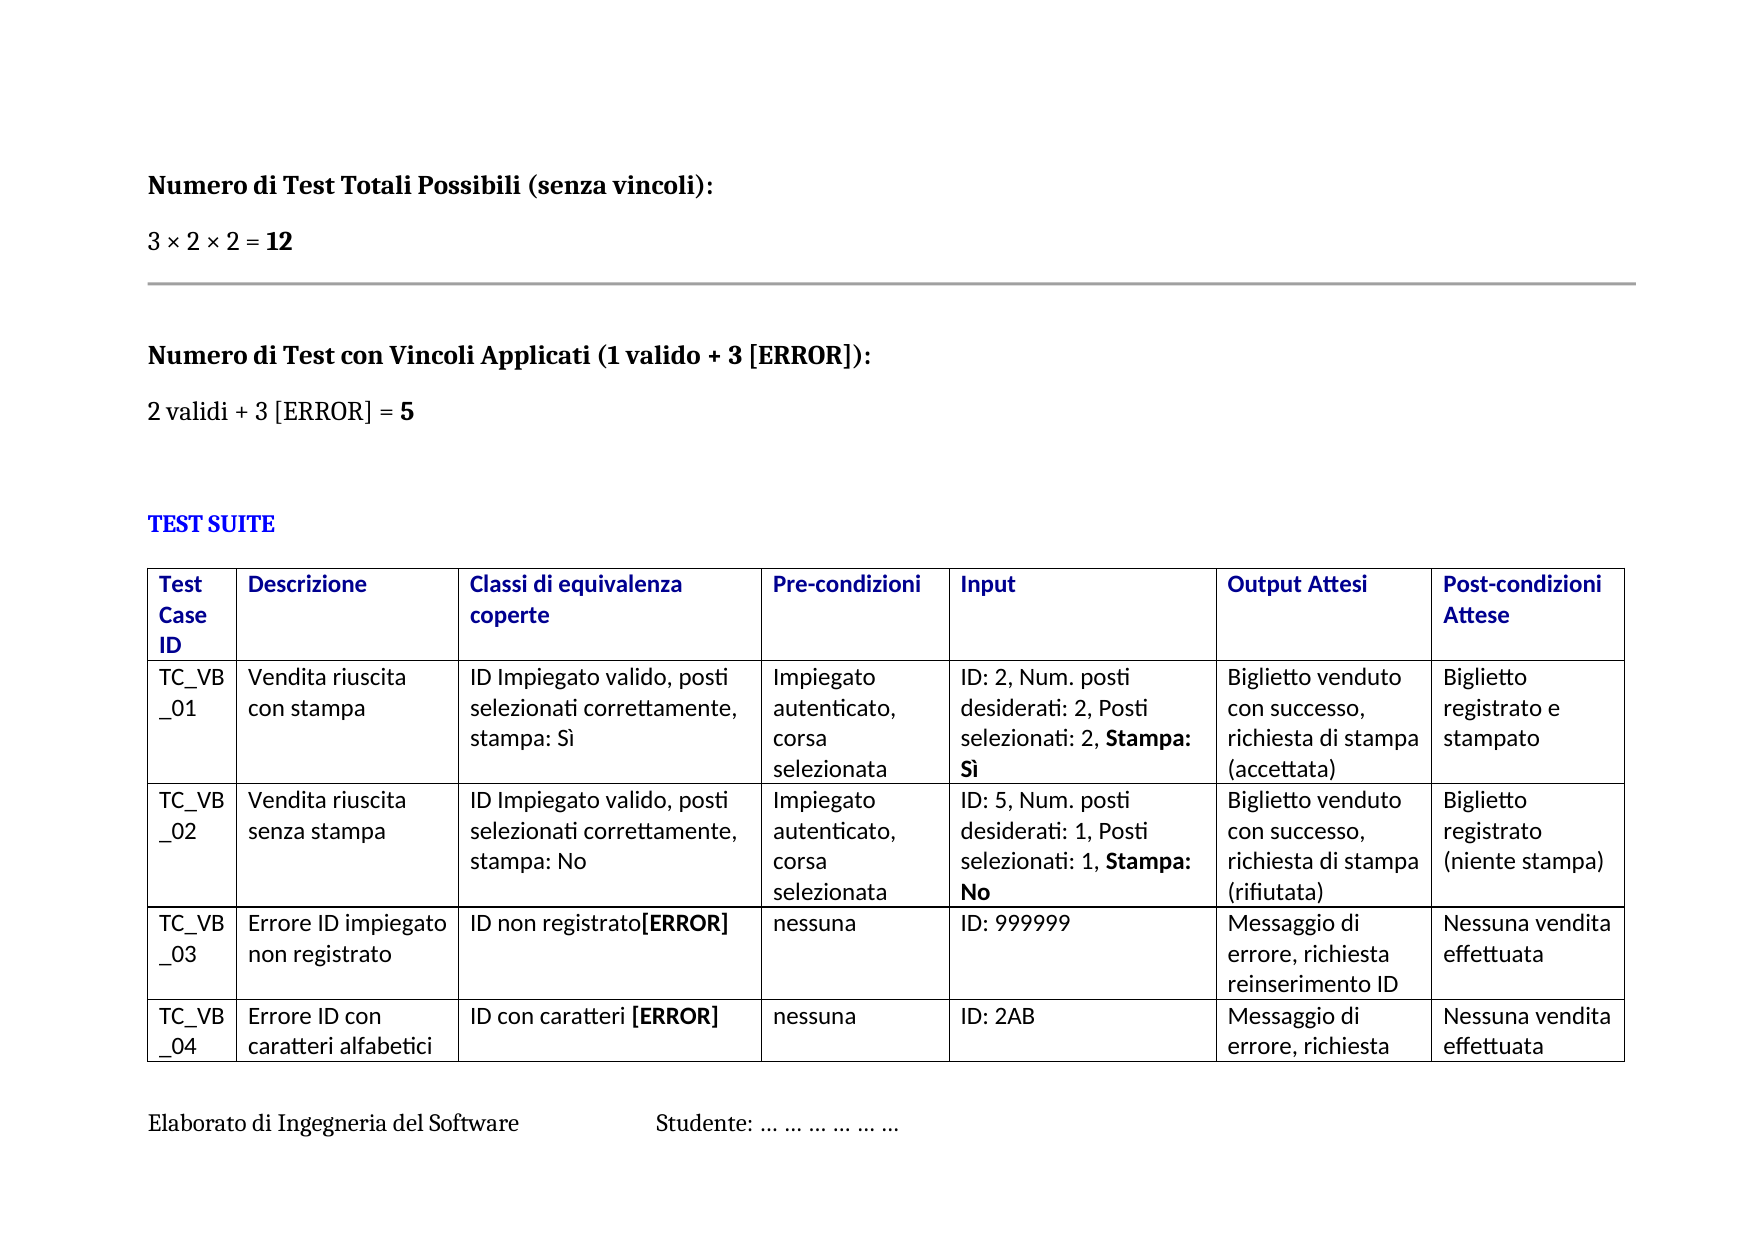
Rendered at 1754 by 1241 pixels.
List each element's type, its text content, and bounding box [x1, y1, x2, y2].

table_cell TC_VB_01 [148, 661, 236, 783]
subtitle Numero di Test Totali Possibili (senza vincoli): [148, 170, 1636, 201]
table_cell Nessuna vendita effettuata [1432, 908, 1624, 999]
table_cell ID: 2AB [950, 1000, 1216, 1061]
table_cell Errore ID impiegato non registrato [237, 908, 458, 999]
table_header Classi di equivalenza coperte [459, 569, 761, 660]
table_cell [237, 1000, 458, 1061]
table_cell ID: 999999 [950, 908, 1216, 999]
subtitle Numero di Test con Vincoli Applicati (1 valido + 3 [ERROR]): [148, 340, 1636, 371]
table_header Pre-condizioni [762, 569, 949, 660]
table_cell Messaggio di errore, richiesta reinserimento ID [1217, 908, 1431, 999]
table_header Test Case ID [148, 569, 236, 660]
table_header Descrizione [237, 569, 458, 660]
table_cell nessuna [762, 1000, 949, 1061]
table_cell Biglietto registrato (niente stampa) [1432, 784, 1624, 906]
table_header Post-condizioni Attese [1432, 569, 1624, 660]
table_header Output Attesi [1217, 569, 1431, 660]
table_cell Biglietto venduto con successo, richiesta di stampa (accettata) [1217, 661, 1431, 783]
table_cell Vendita riuscita con stampa [237, 661, 458, 783]
table_cell Impiegato autenticato, corsa selezionata [762, 784, 949, 906]
table_cell TC_VB_04 [148, 1000, 236, 1061]
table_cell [1217, 1000, 1431, 1061]
table_cell TC_VB_03 [148, 908, 236, 999]
table_cell Impiegato autenticato, corsa selezionata [762, 661, 949, 783]
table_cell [459, 1000, 761, 1061]
table_cell Vendita riuscita senza stampa [237, 784, 458, 906]
table_cell Biglietto registrato e stampato [1432, 661, 1624, 783]
table_cell ID: 2, Num. posti desiderati: 2, Posti selezionati: 2, Stampa: Sì [950, 661, 1216, 783]
table_cell ID: 5, Num. posti desiderati: 1, Posti selezionati: 1, Stampa: No [950, 784, 1216, 906]
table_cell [1432, 1000, 1624, 1061]
table_cell Biglietto venduto con successo, richiesta di stampa (rifiutata) [1217, 784, 1431, 906]
table_cell TC_VB_02 [148, 784, 236, 906]
text TEST SUITE [148, 510, 1636, 539]
table_cell ID non registrato[ERROR] [459, 908, 761, 999]
table_cell ID Impiegato valido, posti selezionati correttamente, stampa: Sì [459, 661, 761, 783]
text 2 validi + 3 [ERROR] = 5 [148, 396, 1636, 427]
table_cell ID Impiegato valido, posti selezionati correttamente, stampa: No [459, 784, 761, 906]
text 3 × 2 × 2 = 12 [148, 226, 1636, 257]
table_header Input [950, 569, 1216, 660]
table_cell nessuna [762, 908, 949, 999]
